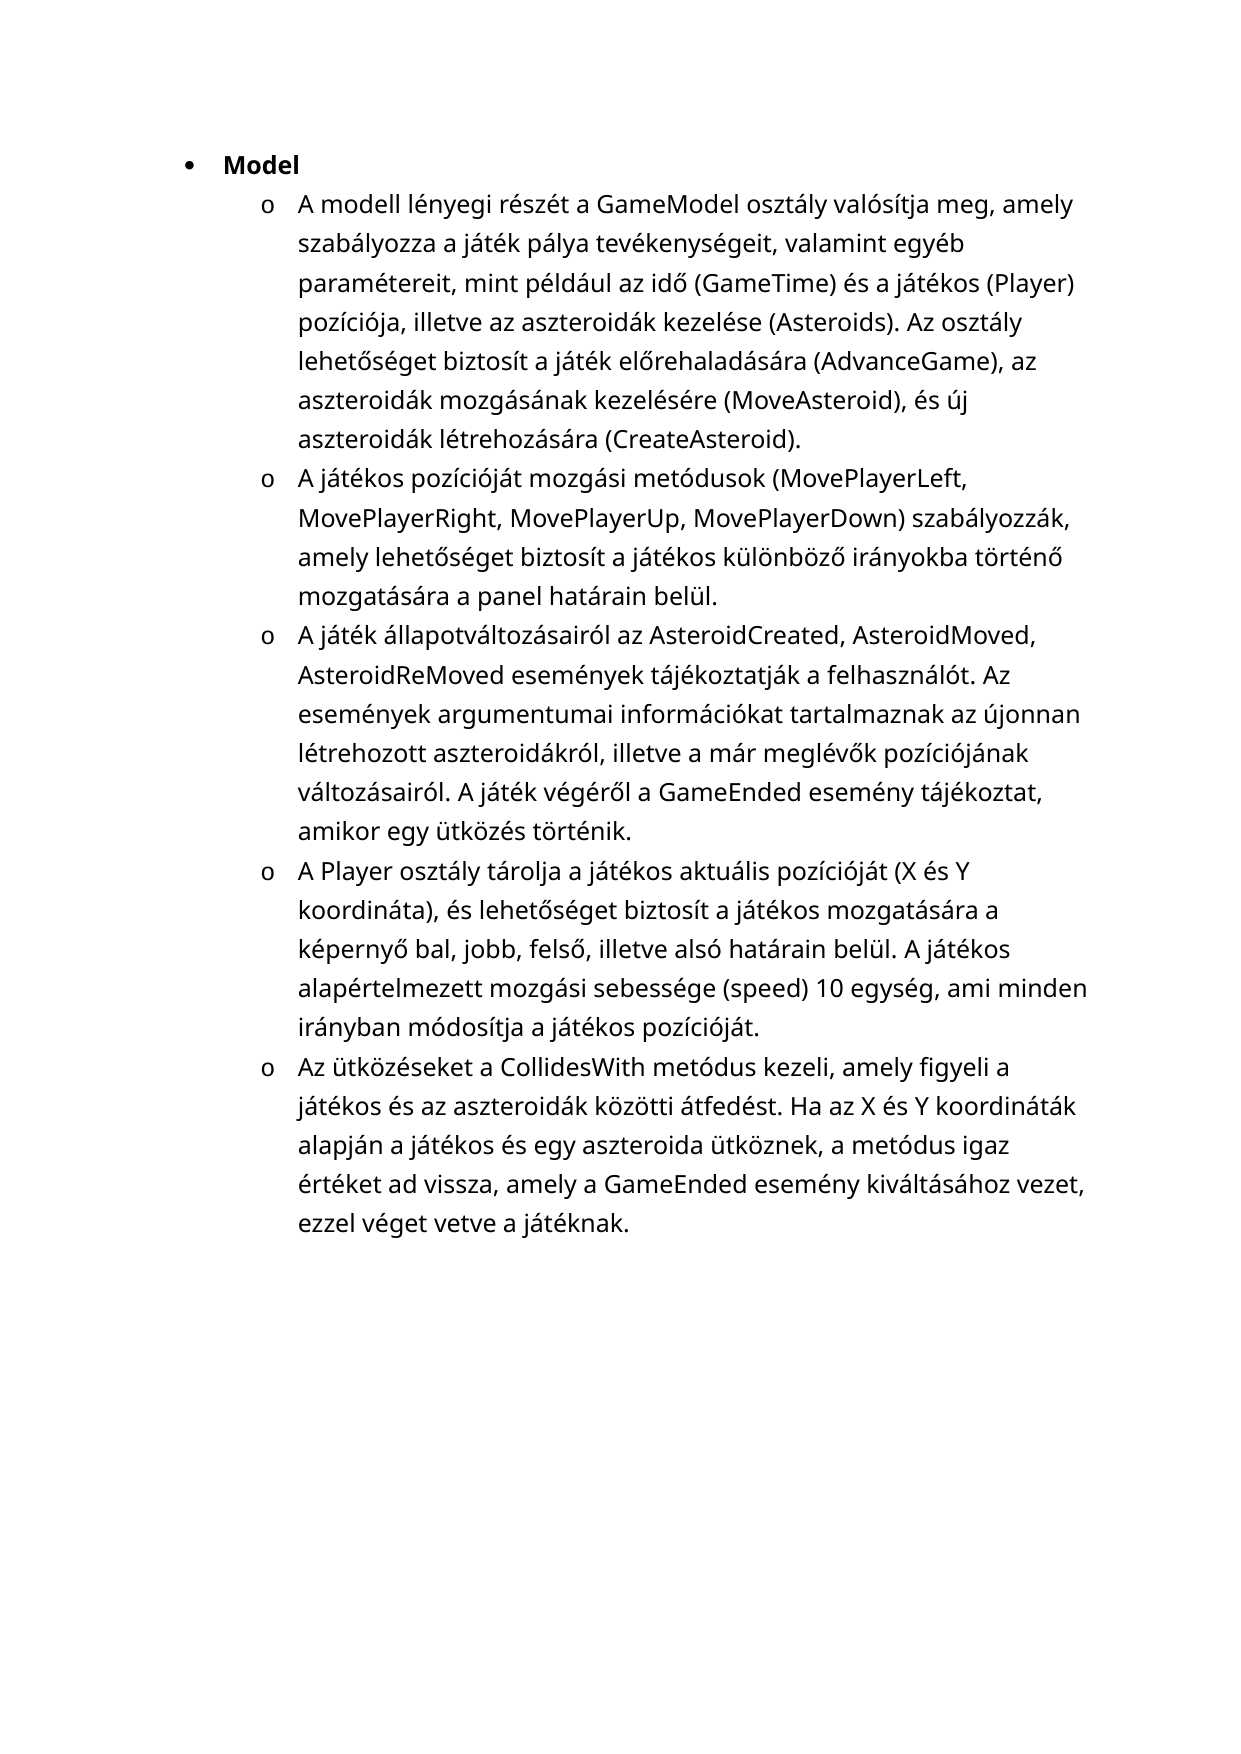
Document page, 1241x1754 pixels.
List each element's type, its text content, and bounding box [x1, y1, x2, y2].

list Model [185, 148, 1093, 182]
list A Player osztály tárolja a játékos aktuális pozícióját (X és Y koordináta), és lehetőséget biztosít a játékos mozgatására a képernyő bal, jobb, felső, illetve alsó határain belül. A játékos alapértelmezett mozgási sebessége (speed) 10 egység, ami minden irányban módosítja a játékos pozícióját. [260, 853, 1093, 1044]
list A modell lényegi részét a GameModel osztály valósítja meg, amely szabályozza a játék pálya tevékenységeit, valamint egyéb paramétereit, mint például az idő (GameTime) és a játékos (Player) pozíciója, illetve az aszteroidák kezelése (Asteroids). Az osztály lehetőséget biztosít a játék előrehaladására (AdvanceGame), az aszteroidák mozgásának kezelésére (MoveAsteroid), és új aszteroidák létrehozására (CreateAsteroid). [260, 187, 1093, 456]
list Az ütközéseket a CollidesWith metódus kezeli, amely figyeli a játékos és az aszteroidák közötti átfedést. Ha az X és Y koordináták alapján a játékos és egy aszteroida ütköznek, a metódus igaz értéket ad vissza, amely a GameEnded esemény kiváltásához vezet, ezzel véget vetve a játéknak. [260, 1049, 1093, 1240]
list A játékos pozícióját mozgási metódusok (MovePlayerLeft, MovePlayerRight, MovePlayerUp, MovePlayerDown) szabályozzák, amely lehetőséget biztosít a játékos különböző irányokba történő mozgatására a panel határain belül. [260, 461, 1093, 613]
list A játék állapotváltozásairól az AsteroidCreated, AsteroidMoved, AsteroidReMoved események tájékoztatják a felhasználót. Az események argumentumai információkat tartalmaznak az újonnan létrehozott aszteroidákról, illetve a már meglévők pozíciójának változásairól. A játék végéről a GameEnded esemény tájékoztat, amikor egy ütközés történik. [260, 618, 1093, 848]
